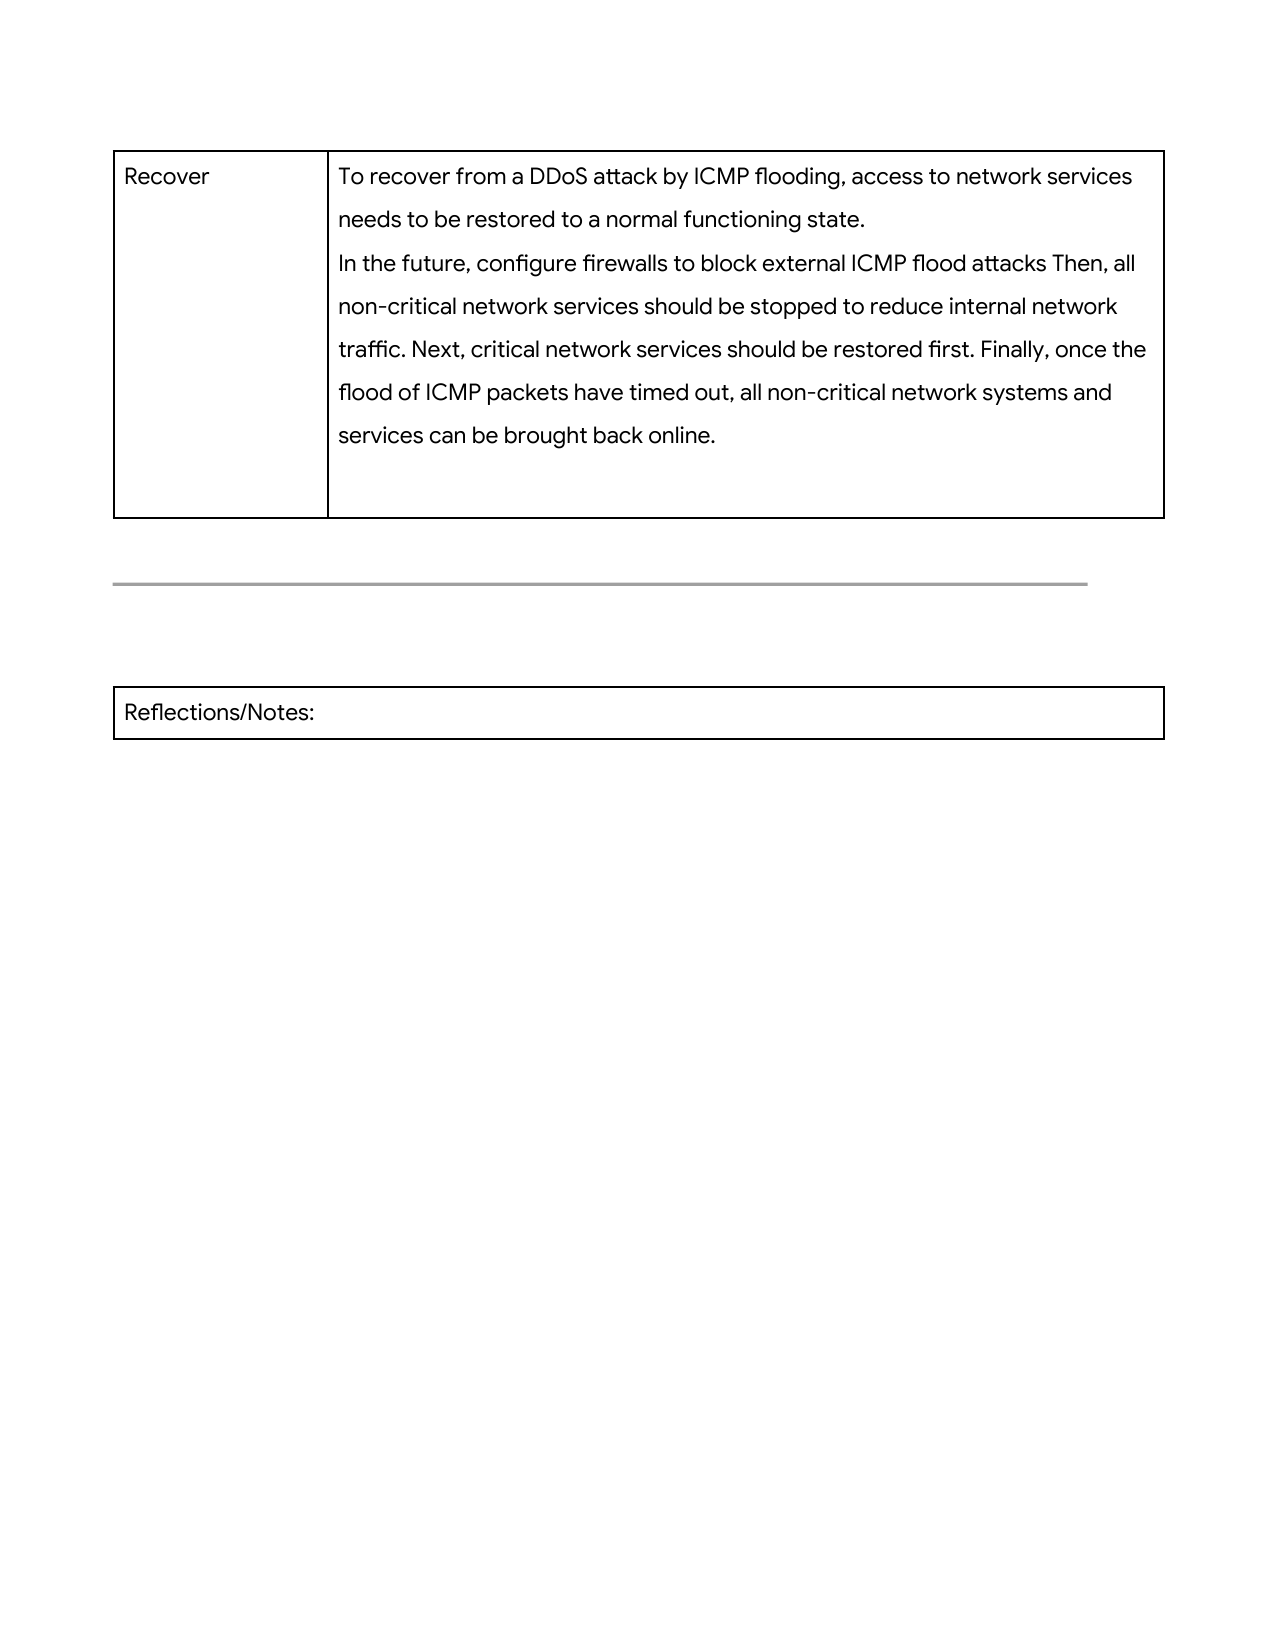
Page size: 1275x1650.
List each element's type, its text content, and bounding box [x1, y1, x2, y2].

table_cell To recover from a DDoS attack by ICMP flooding, access to network services needs to be restored to a normal functioning state. In the future, configure firewalls to block external ICMP flood attacks Then, all non-critical network services should be stopped to reduce internal network traffic. Next, critical network services should be restored first. Finally, once the flood of ICMP packets have timed out, all non-critical network systems and services can be brought back online. [329, 152, 1163, 517]
table_cell Recover [115, 152, 327, 517]
table_header Reflections/Notes: [115, 688, 1163, 738]
